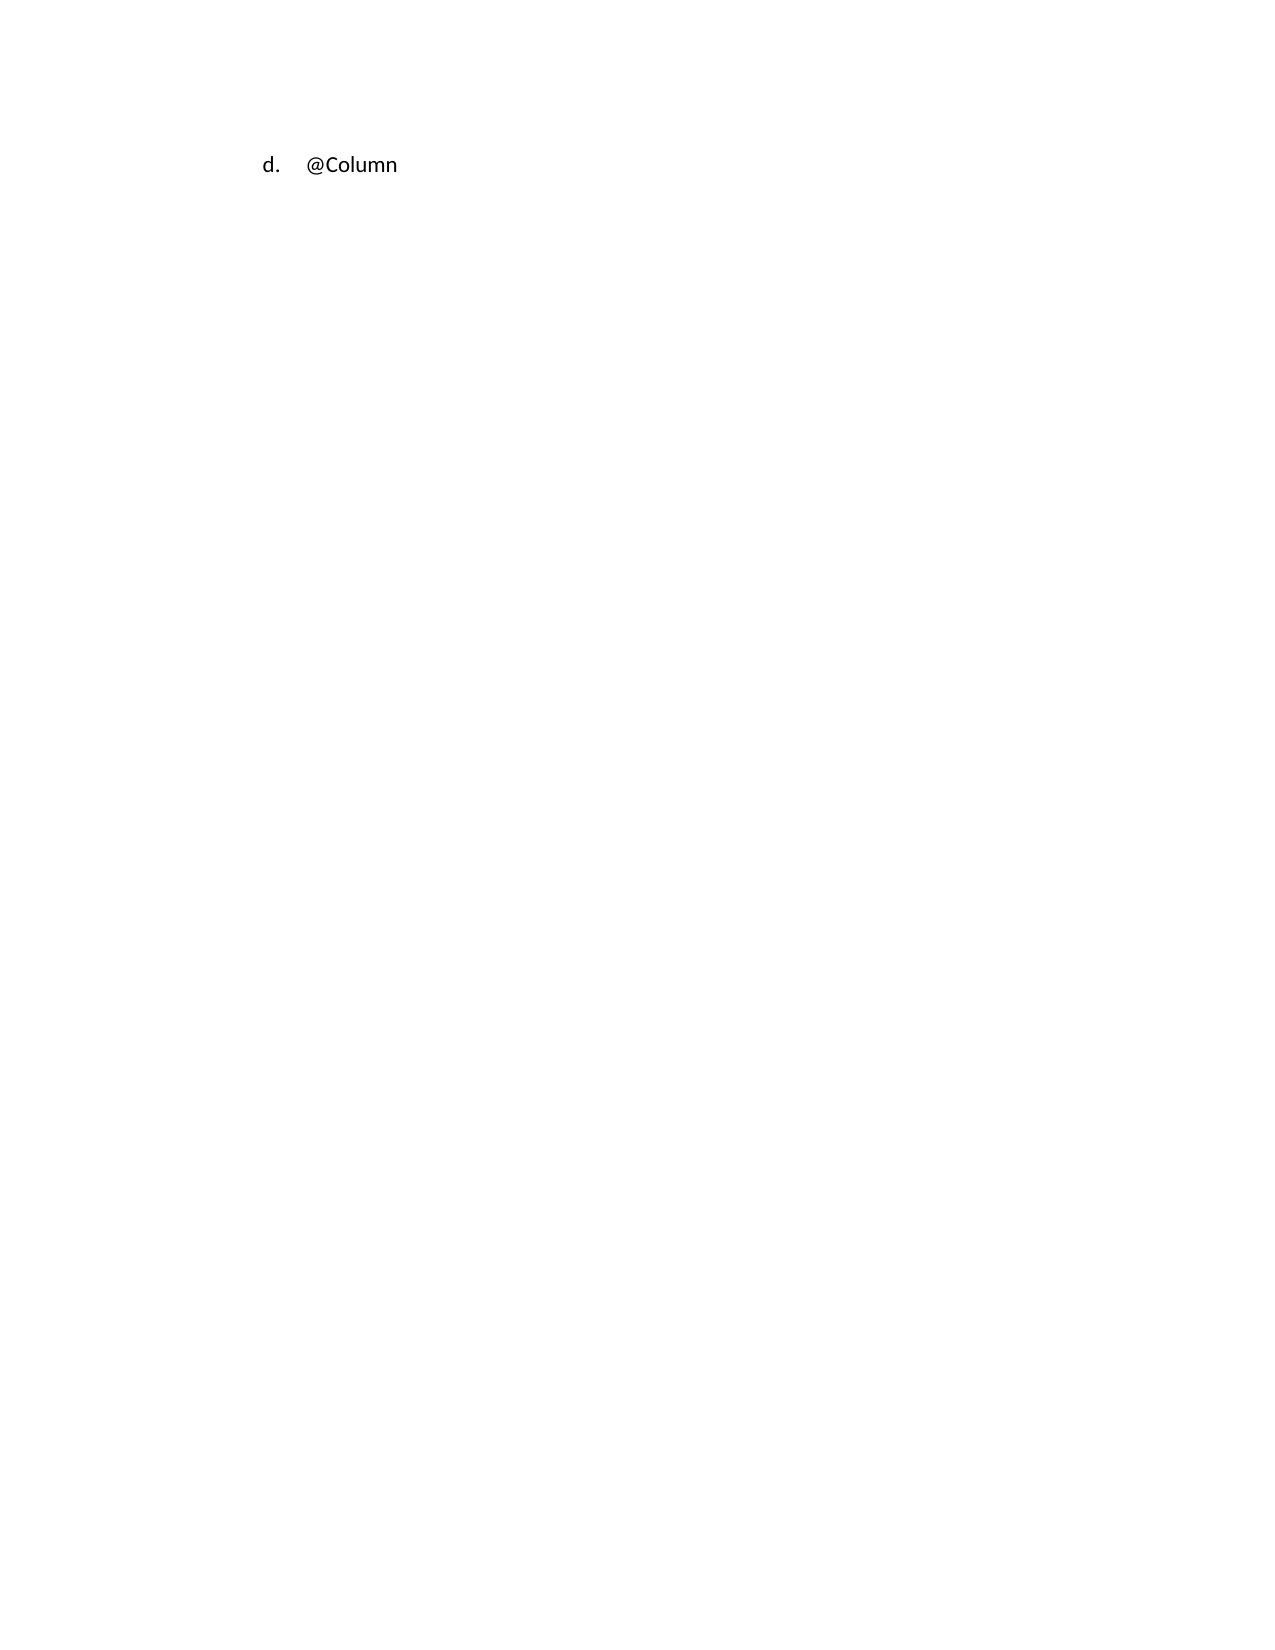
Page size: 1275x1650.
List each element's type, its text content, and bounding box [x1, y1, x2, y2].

list @Column [262, 150, 1125, 178]
